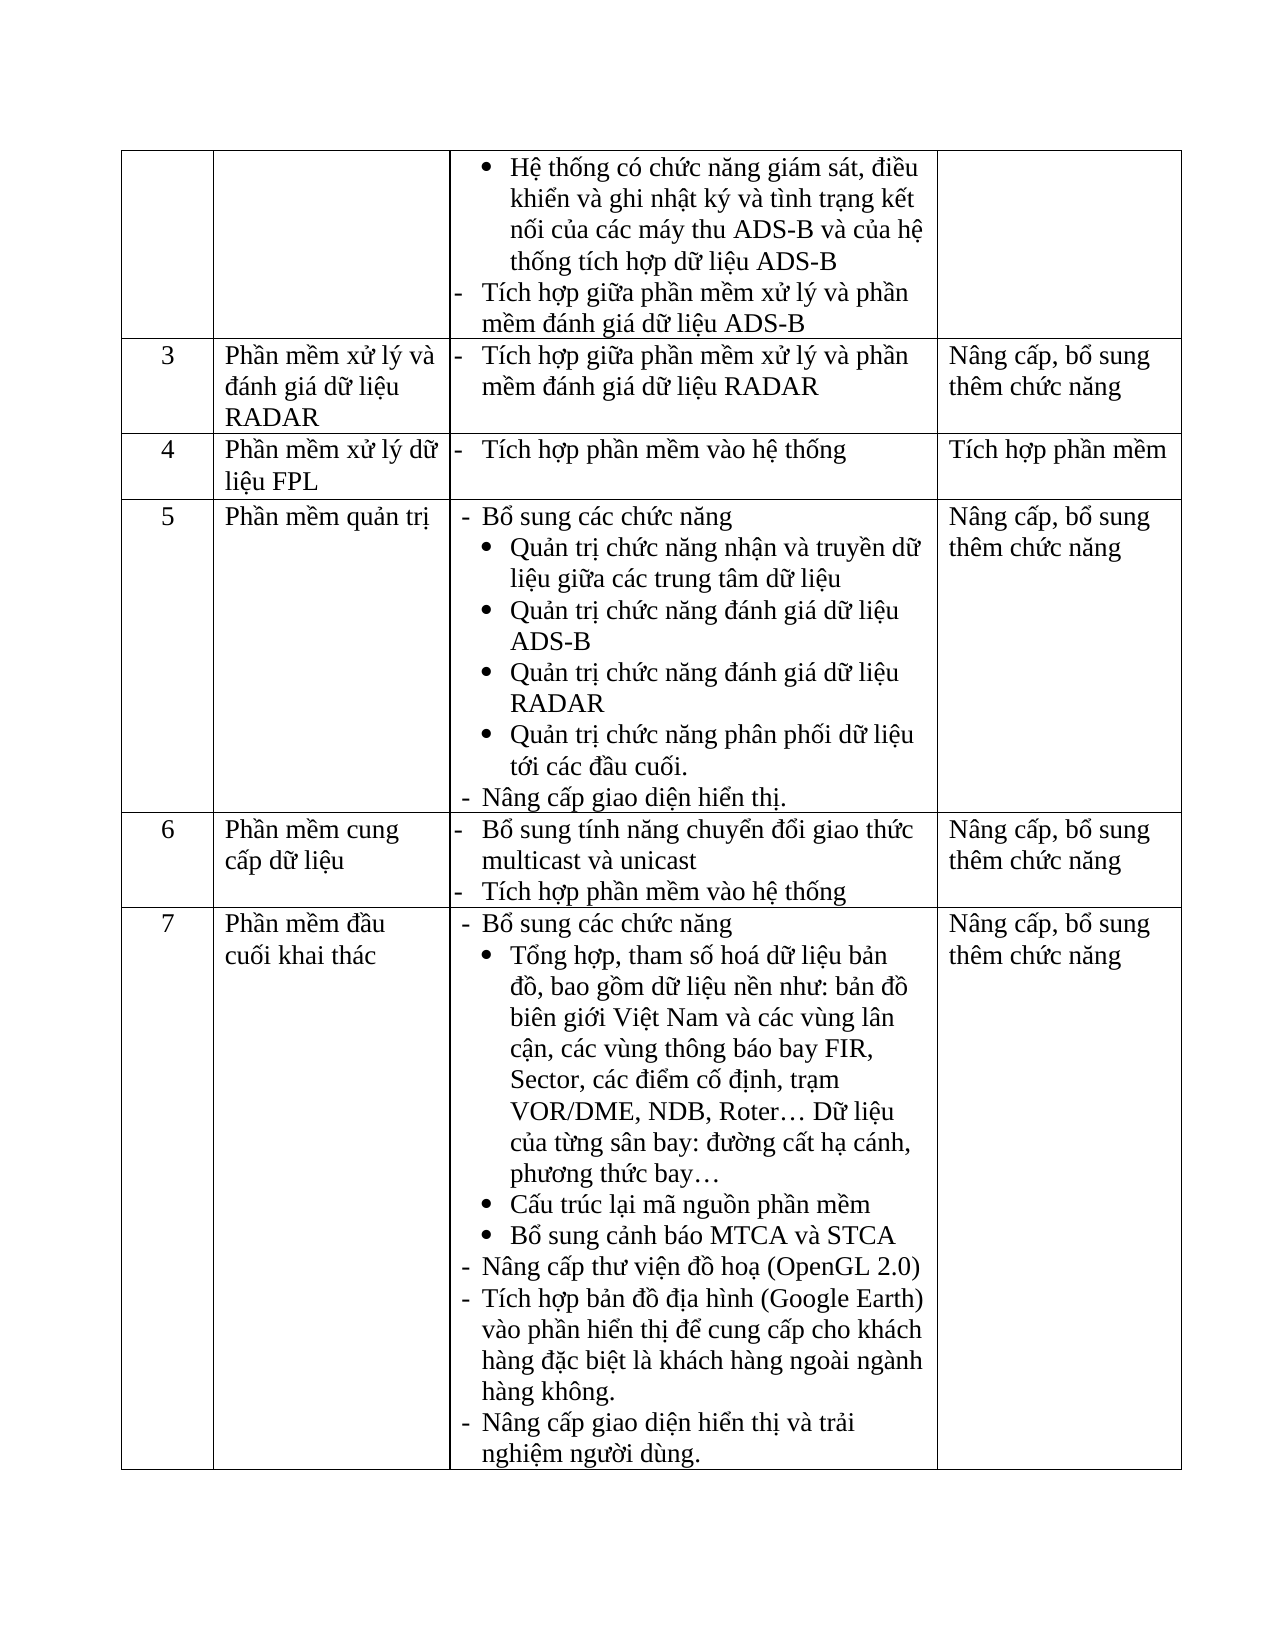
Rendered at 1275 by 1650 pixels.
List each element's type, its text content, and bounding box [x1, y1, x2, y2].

table_cell Nâng cấp, bổ sung thêm chức năng [938, 339, 1181, 432]
table_cell Phần mềm cung cấp dữ liệu [214, 813, 449, 907]
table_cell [214, 151, 449, 338]
table_cell Phần mềm xử lý và đánh giá dữ liệu RADAR [214, 339, 449, 432]
table_cell Phần mềm quản trị [214, 500, 449, 812]
table_cell Tích hợp giữa phần mềm xử lý và phần mềm đánh giá dữ liệu RADAR [451, 339, 937, 432]
table_cell Tích hợp phần mềm vào hệ thống [451, 434, 937, 499]
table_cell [451, 151, 937, 338]
table_cell 2 [122, 151, 213, 338]
table_cell Tích hợp phần mềm [938, 434, 1181, 499]
table_cell Bổ sung các chức năng Tổng hợp, tham số hoá dữ liệu bản đồ, bao gồm dữ liệu nền như: bản đồ biên giới Việt Nam và các vùng lân cận, các vùng thông báo bay FIR, Sector, các điểm cố định, trạm VOR/DME, NDB, Roter… Dữ liệu của từng sân bay: đường cất hạ cánh, phương thức bay… Cấu trúc lại mã nguồn phần mềm Bổ sung cảnh báo MTCA và STCA Nâng cấp thư viện đồ hoạ (OpenGL 2.0) Tích hợp bản đồ địa hình (Google Earth) vào phần hiển thị để cung cấp cho khách hàng đặc biệt là khách hàng ngoài ngành hàng không. Nâng cấp giao diện hiển thị và trải nghiệm người dùng. [451, 908, 937, 1468]
table_cell 4 [122, 434, 213, 499]
table_cell Phần mềm đầu cuối khai thác [214, 908, 449, 1468]
table_cell Nâng cấp, bổ sung thêm chức năng [938, 500, 1181, 812]
table_cell 3 [122, 339, 213, 432]
table_cell Nâng cấp, bổ sung thêm chức năng [938, 813, 1181, 907]
table_cell Phần mềm xử lý dữ liệu FPL [214, 434, 449, 499]
table_cell 7 [122, 908, 213, 1468]
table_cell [938, 151, 1181, 338]
table_cell 5 [122, 500, 213, 812]
table_cell Nâng cấp, bổ sung thêm chức năng [938, 908, 1181, 1468]
table_cell 6 [122, 813, 213, 907]
table_cell Bổ sung các chức năng Quản trị chức năng nhận và truyền dữ liệu giữa các trung tâm dữ liệu Quản trị chức năng đánh giá dữ liệu ADS-B Quản trị chức năng đánh giá dữ liệu RADAR Quản trị chức năng phân phối dữ liệu tới các đầu cuối. Nâng cấp giao diện hiển thị. [451, 500, 937, 812]
table_cell Bổ sung tính năng chuyển đổi giao thức multicast và unicast Tích hợp phần mềm vào hệ thống [451, 813, 937, 907]
